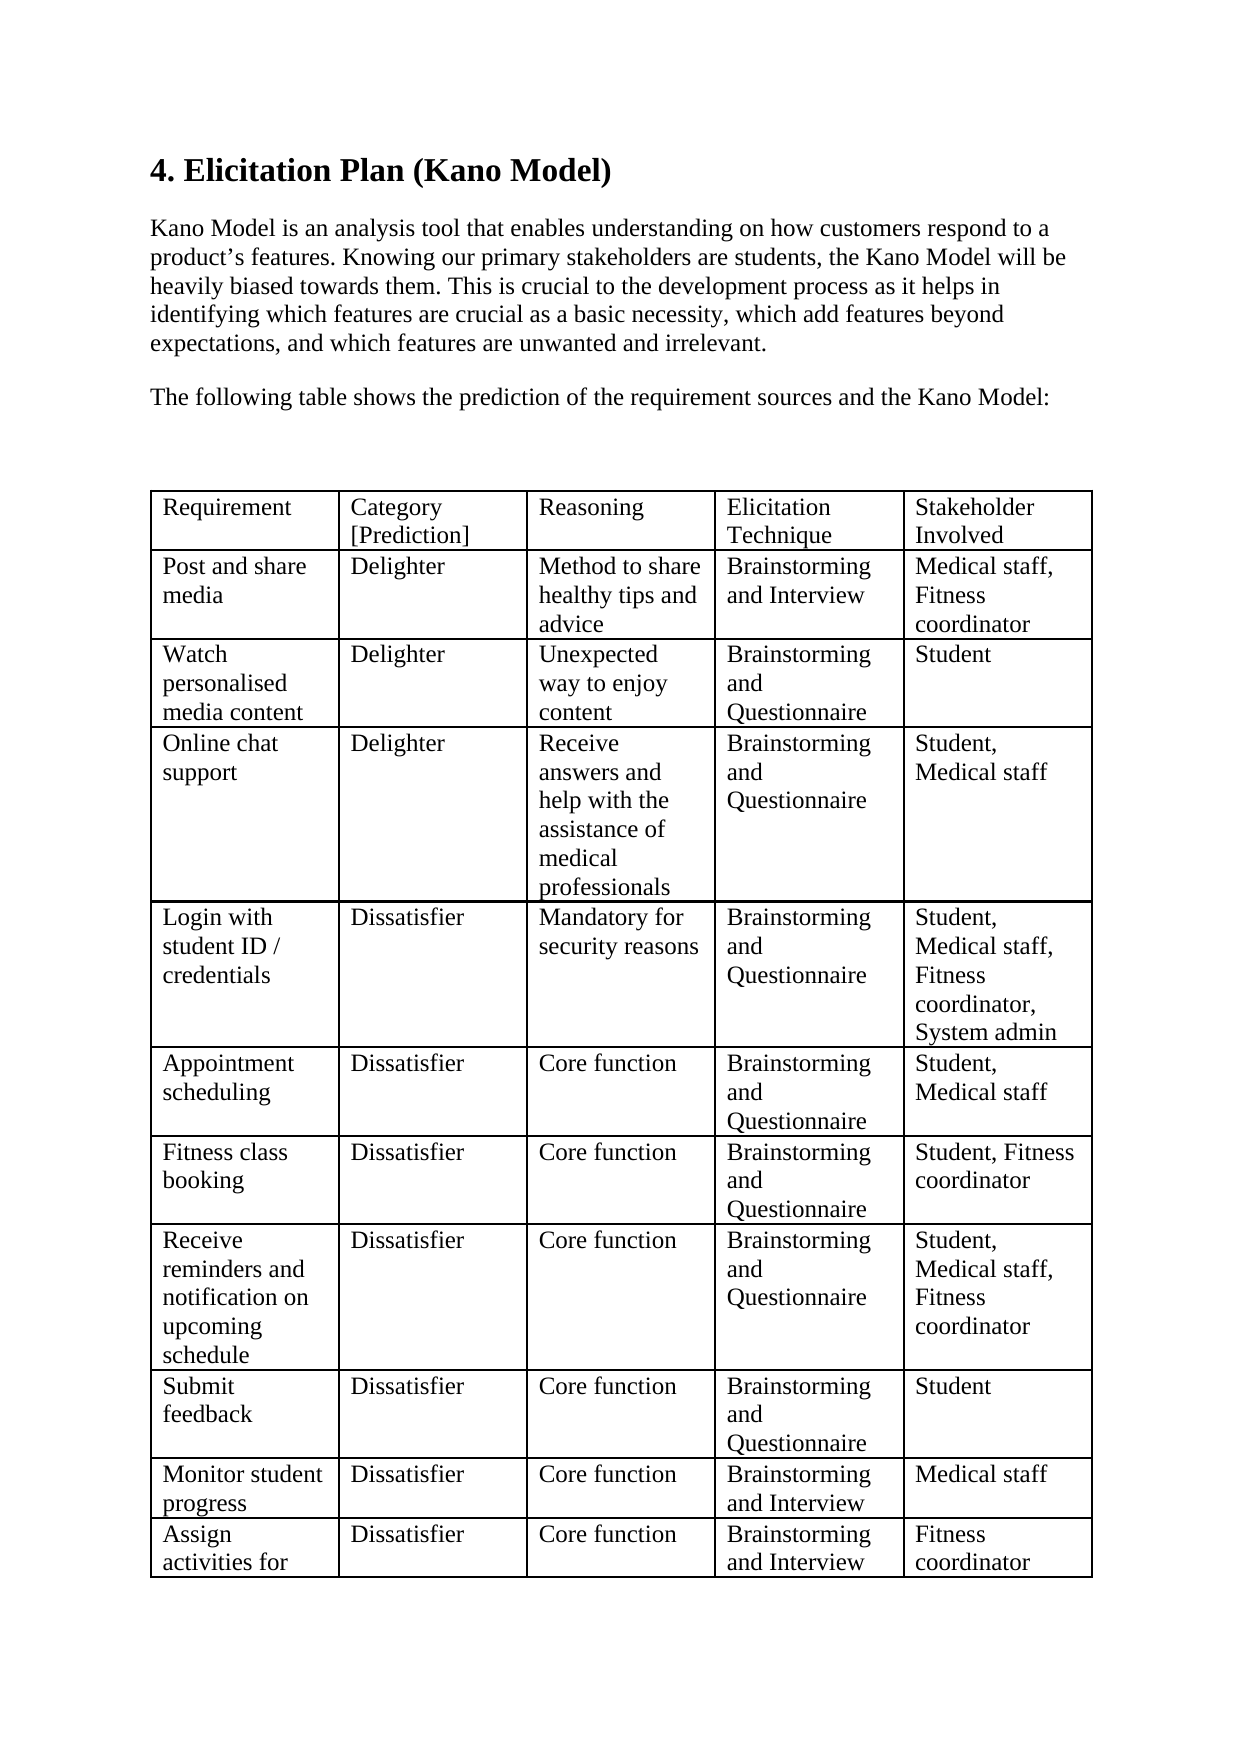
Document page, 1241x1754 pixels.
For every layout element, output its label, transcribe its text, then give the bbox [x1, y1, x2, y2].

table_header Elicitation Technique [716, 492, 903, 549]
table_cell Student [905, 1371, 1091, 1457]
table_cell Monitor student progress [152, 1459, 338, 1517]
table_cell Brainstorming and Questionnaire [716, 1137, 903, 1223]
table_cell Student, Medical staff, Fitness coordinator, System admin [905, 903, 1091, 1046]
table_cell Delighter [340, 640, 526, 726]
table_cell Mandatory for security reasons [528, 903, 714, 1046]
table_cell Brainstorming and Questionnaire [716, 903, 903, 1046]
table_cell Brainstorming and Questionnaire [716, 728, 903, 900]
table_cell Dissatisfier [340, 1225, 526, 1369]
table_cell Core function [528, 1371, 714, 1457]
table_cell Unexpected way to enjoy content [528, 640, 714, 726]
table_cell Brainstorming and Questionnaire [716, 640, 903, 726]
table_cell Medical staff, Fitness coordinator [905, 551, 1091, 637]
table_cell Receive answers and help with the assistance of medical professionals [528, 728, 714, 900]
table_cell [716, 1519, 903, 1576]
table_cell Fitness coordinator [905, 1519, 1091, 1576]
table_cell Dissatisfier [340, 1137, 526, 1223]
table_cell Brainstorming and Interview [716, 551, 903, 637]
table_cell Core function [528, 1137, 714, 1223]
text Kano Model is an analysis tool that enables understanding on how customers respond to a product’s features. Knowing our primary stakeholders are students, the Kano Model will be heavily biased towards them. This is crucial to the development process as it helps in identifying which features are crucial as a basic necessity, which add features beyond expectations, and which features are unwanted and irrelevant. [150, 213, 1090, 357]
table_cell Student, Medical staff, Fitness coordinator [905, 1225, 1091, 1369]
table_cell Delighter [340, 728, 526, 900]
table_cell Brainstorming and Questionnaire [716, 1048, 903, 1134]
text The following table shows the prediction of the requirement sources and the Kano Model: [150, 382, 1090, 411]
table_cell Dissatisfier [340, 903, 526, 1046]
table_cell Login with student ID / credentials [152, 903, 338, 1046]
table_cell Brainstorming and Questionnaire [716, 1225, 903, 1369]
table_cell Submit feedback [152, 1371, 338, 1457]
table_cell Watch personalised media content [152, 640, 338, 726]
table_cell Core function [528, 1048, 714, 1134]
table_cell Core function [528, 1225, 714, 1369]
table_cell Dissatisfier [340, 1519, 526, 1576]
table_cell Brainstorming and Interview [716, 1459, 903, 1517]
table_cell Delighter [340, 551, 526, 637]
table_cell Method to share healthy tips and advice [528, 551, 714, 637]
table_cell Core function [528, 1519, 714, 1576]
table_header Category [Prediction] [340, 492, 526, 549]
table_cell Dissatisfier [340, 1371, 526, 1457]
table_cell Appointment scheduling [152, 1048, 338, 1134]
table_cell Brainstorming and Questionnaire [716, 1371, 903, 1457]
table_cell Student [905, 640, 1091, 726]
table_header Requirement [152, 492, 338, 549]
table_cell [152, 1519, 338, 1576]
table_header Stakeholder Involved [905, 492, 1091, 549]
table_cell Fitness class booking [152, 1137, 338, 1223]
table_cell Online chat support [152, 728, 338, 900]
table_cell Dissatisfier [340, 1459, 526, 1517]
table_cell Student, Medical staff [905, 728, 1091, 900]
table_cell Core function [528, 1459, 714, 1517]
table_cell Post and share media [152, 551, 338, 637]
table_cell Student, Medical staff [905, 1048, 1091, 1134]
text 4. Elicitation Plan (Kano Model) [150, 150, 1090, 188]
table_cell Student, Fitness coordinator [905, 1137, 1091, 1223]
table_cell Dissatisfier [340, 1048, 526, 1134]
table_header Reasoning [528, 492, 714, 549]
table_cell Receive reminders and notification on upcoming schedule [152, 1225, 338, 1369]
table_cell Medical staff [905, 1459, 1091, 1517]
